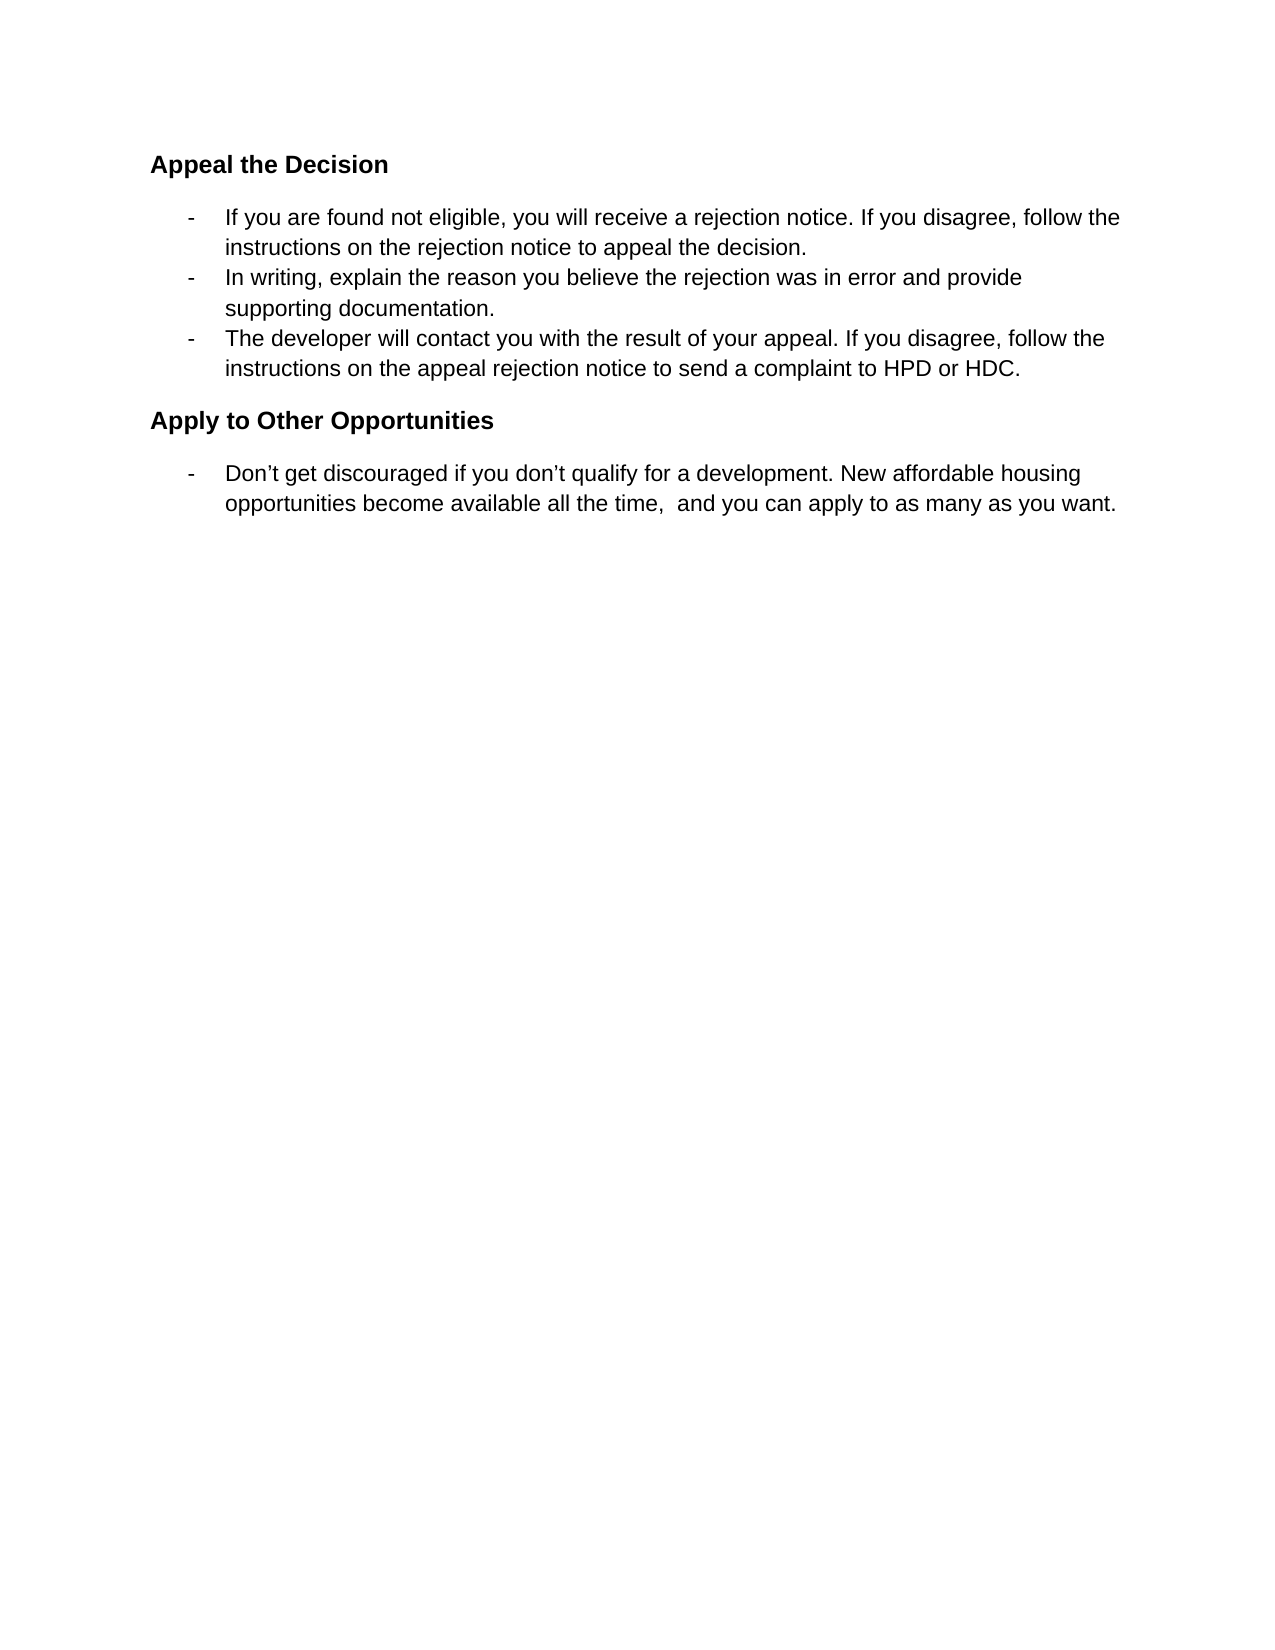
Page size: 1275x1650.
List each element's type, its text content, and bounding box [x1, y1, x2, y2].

list If you are found not eligible, you will receive a rejection notice. If you disagree, follow the instructions on the rejection notice to appeal the decision. [187, 204, 1125, 260]
text Appeal the Decision [150, 150, 1125, 179]
list The developer will contact you with the result of your appeal. If you disagree, follow the instructions on the appeal rejection notice to send a complaint to HPD or HDC. [187, 325, 1125, 381]
text Apply to Other Opportunities [150, 406, 1125, 435]
list Don’t get discouraged if you don’t qualify for a development. New affordable housing opportunities become available all the time, and you can apply to as many as you want. [187, 460, 1125, 548]
list In writing, explain the reason you believe the rejection was in error and provide supporting documentation. [187, 264, 1125, 321]
